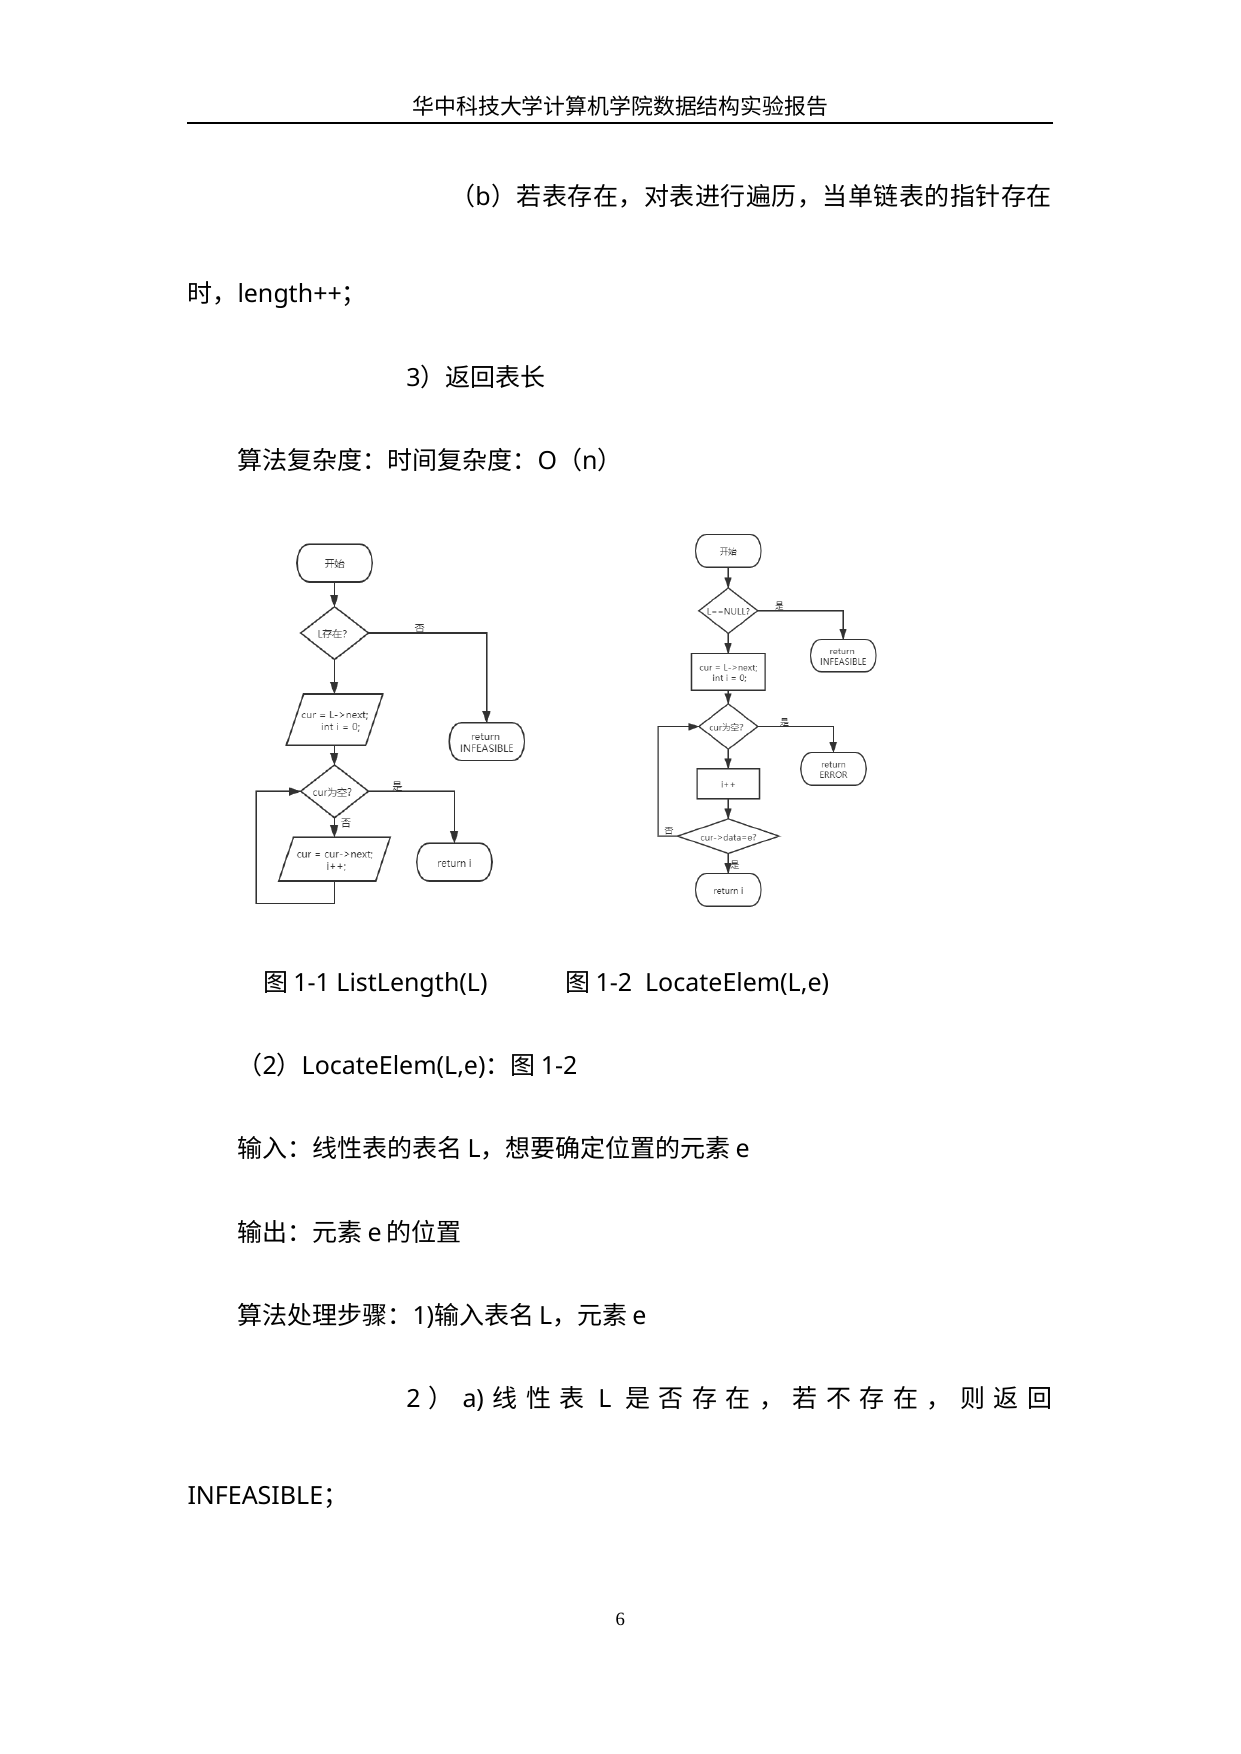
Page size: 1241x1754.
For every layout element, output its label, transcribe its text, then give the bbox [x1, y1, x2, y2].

picture [613, 518, 892, 922]
text （2）LocateElem(L,e)：图1-2 [187, 1031, 1053, 1096]
text （b）若表存在，对表进行遍历，当单链表的指针存在时，length++； [187, 162, 1053, 324]
text 算法复杂度：时间复杂度：O（n） [187, 426, 1053, 491]
text 3）返回表长 [187, 343, 1053, 408]
text 2）a)线性表L是否存在，若不存在，则返回INFEASIBLE； [187, 1364, 1053, 1526]
text 输入：线性表的表名L，想要确定位置的元素e [187, 1114, 1053, 1179]
text 输出：元素e的位置 [187, 1198, 1053, 1263]
picture [237, 525, 543, 922]
text 算法处理步骤：1)输入表名L，元素e [187, 1281, 1053, 1346]
text 图1-1 ListLength(L) 图1-2 LocateElem(L,e) [187, 948, 1053, 1013]
